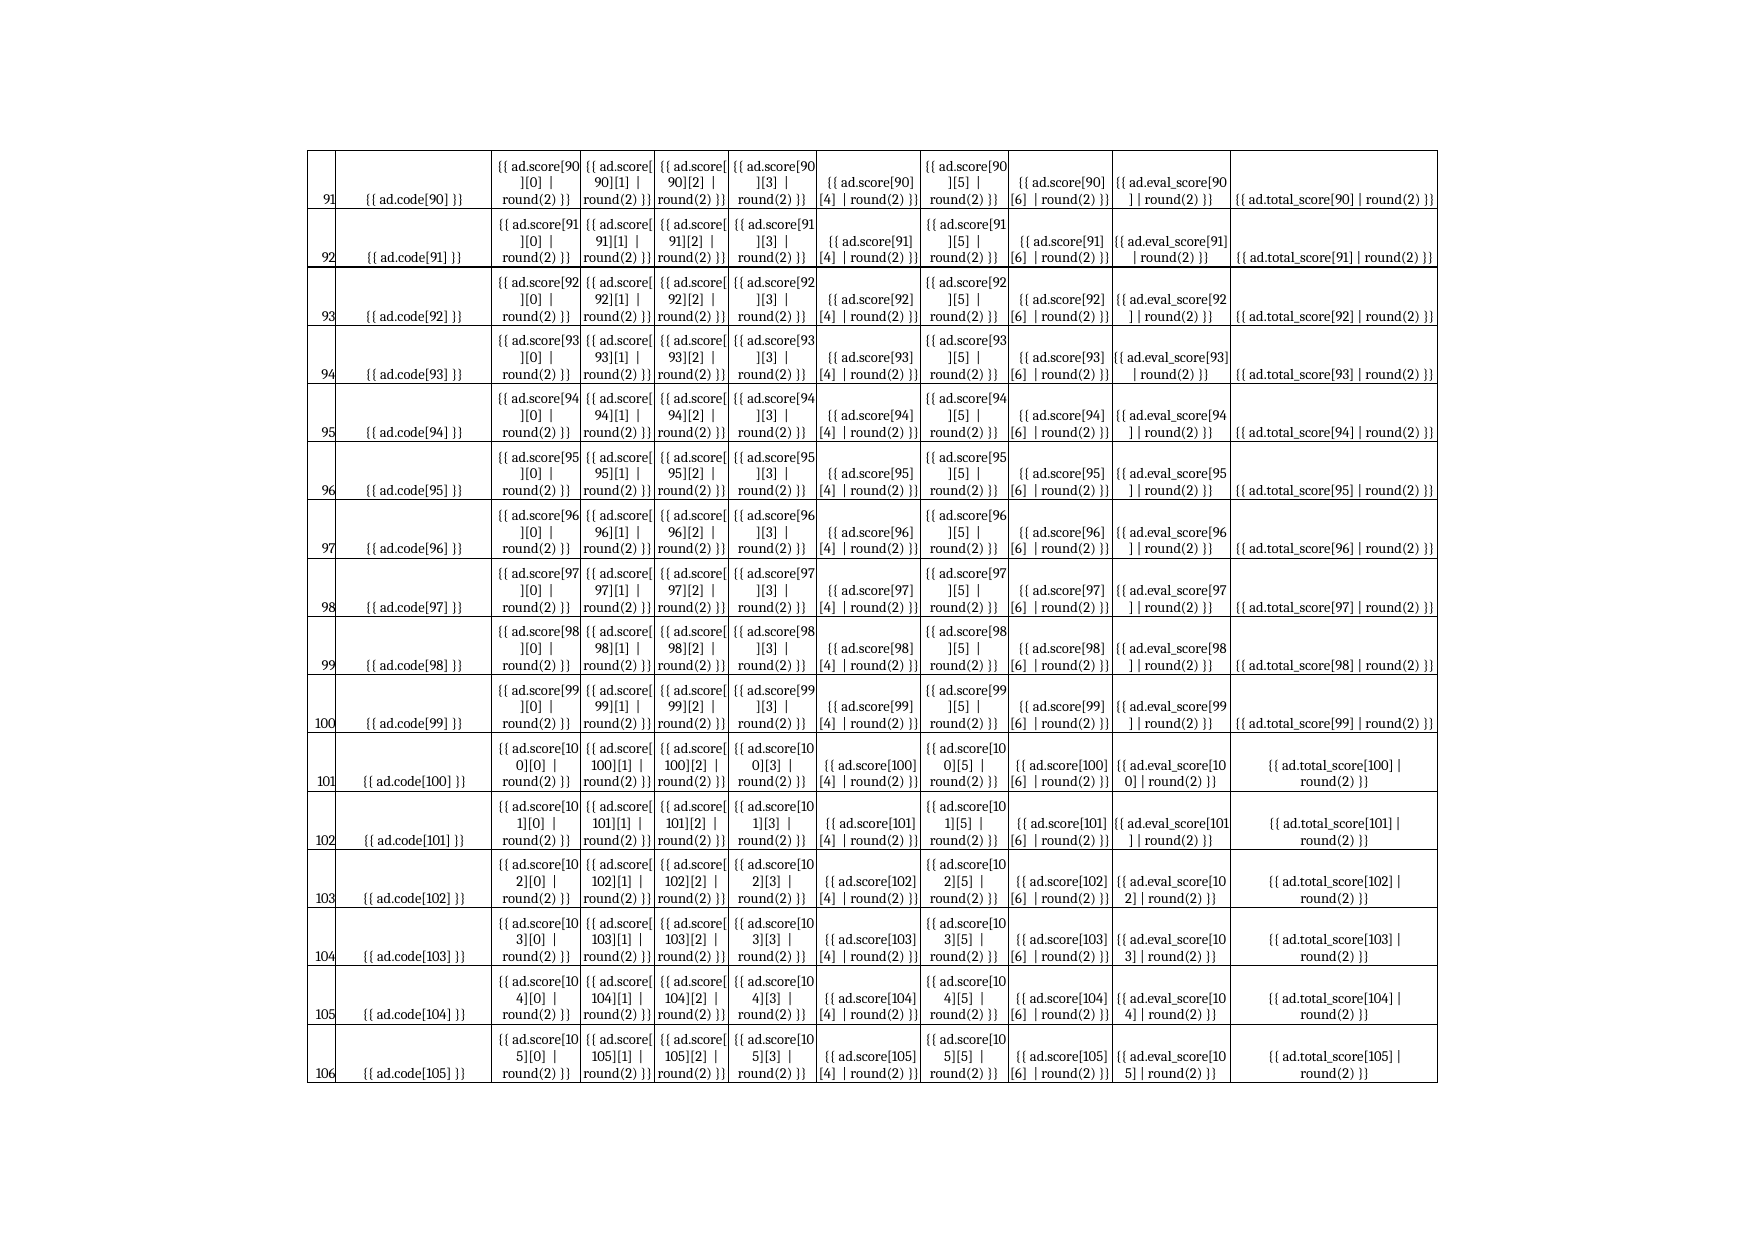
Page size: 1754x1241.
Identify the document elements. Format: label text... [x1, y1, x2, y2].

table_cell {{ ad.score[96][6] | round(2) }} [1009, 500, 1112, 558]
table_cell {{ ad.eval_score[104] | round(2) }} [1113, 966, 1230, 1023]
table_cell {{ ad.score[94][1] | round(2) }} [581, 384, 654, 441]
table_cell {{ ad.score[99][6] | round(2) }} [1009, 675, 1112, 732]
table_cell {{ ad.score[91][1] | round(2) }} [581, 209, 654, 266]
table_cell {{ ad.score[99][2] | round(2) }} [655, 675, 728, 732]
table_cell {{ ad.score[100][4] | round(2) }} [817, 733, 920, 791]
table_cell {{ ad.score[96][3] | round(2) }} [729, 500, 816, 558]
table_cell {{ ad.score[100][5] | round(2) }} [921, 733, 1008, 791]
table_cell 103 [308, 850, 335, 907]
table_cell 92 [308, 209, 335, 266]
table_cell {{ ad.score[101][2] | round(2) }} [655, 792, 728, 849]
table_cell 94 [308, 326, 335, 383]
table_cell {{ ad.score[102][3] | round(2) }} [729, 850, 816, 907]
table_cell {{ ad.score[90][2] | round(2) }} [655, 151, 728, 208]
table_cell {{ ad.eval_score[99] | round(2) }} [1113, 675, 1230, 732]
table_cell {{ ad.score[102][6] | round(2) }} [1009, 850, 1112, 907]
table_cell {{ ad.score[93][6] | round(2) }} [1009, 326, 1112, 383]
table_cell {{ ad.score[98][3] | round(2) }} [729, 617, 816, 674]
table_cell 97 [308, 500, 335, 558]
table_cell {{ ad.code[94] }} [336, 384, 491, 441]
table_cell {{ ad.score[102][2] | round(2) }} [655, 850, 728, 907]
table_cell {{ ad.score[103][2] | round(2) }} [655, 908, 728, 965]
table_cell {{ ad.score[94][5] | round(2) }} [921, 384, 1008, 441]
table_cell {{ ad.score[98][6] | round(2) }} [1009, 617, 1112, 674]
table_cell 104 [308, 908, 335, 965]
table_cell {{ ad.code[102] }} [336, 850, 491, 907]
table_cell {{ ad.score[98][0] | round(2) }} [492, 617, 580, 674]
table_cell {{ ad.score[91][0] | round(2) }} [492, 209, 580, 266]
table_cell {{ ad.score[96][4] | round(2) }} [817, 500, 920, 558]
table_cell {{ ad.total_score[90] | round(2) }} [1231, 151, 1437, 208]
table_cell {{ ad.score[102][0] | round(2) }} [492, 850, 580, 907]
table_cell {{ ad.score[93][2] | round(2) }} [655, 326, 728, 383]
table_cell {{ ad.eval_score[98] | round(2) }} [1113, 617, 1230, 674]
table_cell {{ ad.score[104][2] | round(2) }} [655, 966, 728, 1023]
table_cell {{ ad.score[95][0] | round(2) }} [492, 442, 580, 499]
table_cell {{ ad.score[95][5] | round(2) }} [921, 442, 1008, 499]
table_cell 98 [308, 559, 335, 616]
table_cell {{ ad.code[97] }} [336, 559, 491, 616]
table_cell {{ ad.score[97][6] | round(2) }} [1009, 559, 1112, 616]
table_cell {{ ad.eval_score[105] | round(2) }} [1113, 1025, 1230, 1082]
table_cell {{ ad.score[92][6] | round(2) }} [1009, 268, 1112, 325]
table_cell {{ ad.score[103][1] | round(2) }} [581, 908, 654, 965]
table_cell {{ ad.score[95][2] | round(2) }} [655, 442, 728, 499]
table_cell {{ ad.total_score[105] | round(2) }} [1231, 1025, 1437, 1082]
table_cell {{ ad.total_score[98] | round(2) }} [1231, 617, 1437, 674]
table_cell {{ ad.eval_score[91] | round(2) }} [1113, 209, 1230, 266]
table_cell {{ ad.code[100] }} [336, 733, 491, 791]
table_cell {{ ad.total_score[100] | round(2) }} [1231, 733, 1437, 791]
table_cell 91 [308, 151, 335, 208]
table_cell {{ ad.score[95][6] | round(2) }} [1009, 442, 1112, 499]
table_cell {{ ad.score[105][2] | round(2) }} [655, 1025, 728, 1082]
table_cell {{ ad.score[91][6] | round(2) }} [1009, 209, 1112, 266]
table_cell 106 [308, 1025, 335, 1082]
table_cell {{ ad.score[96][2] | round(2) }} [655, 500, 728, 558]
table_cell {{ ad.eval_score[103] | round(2) }} [1113, 908, 1230, 965]
table_cell 93 [308, 268, 335, 325]
table_cell {{ ad.score[91][5] | round(2) }} [921, 209, 1008, 266]
table_cell {{ ad.eval_score[102] | round(2) }} [1113, 850, 1230, 907]
table_cell {{ ad.score[102][4] | round(2) }} [817, 850, 920, 907]
table_cell {{ ad.score[102][1] | round(2) }} [581, 850, 654, 907]
table_cell {{ ad.total_score[94] | round(2) }} [1231, 384, 1437, 441]
table_cell {{ ad.score[101][5] | round(2) }} [921, 792, 1008, 849]
table_cell {{ ad.score[96][0] | round(2) }} [492, 500, 580, 558]
table_cell {{ ad.score[93][3] | round(2) }} [729, 326, 816, 383]
table_cell {{ ad.score[103][3] | round(2) }} [729, 908, 816, 965]
table_cell {{ ad.score[104][0] | round(2) }} [492, 966, 580, 1023]
table_cell {{ ad.score[100][1] | round(2) }} [581, 733, 654, 791]
table_cell {{ ad.score[93][0] | round(2) }} [492, 326, 580, 383]
table_cell {{ ad.total_score[103] | round(2) }} [1231, 908, 1437, 965]
table_cell {{ ad.score[105][1] | round(2) }} [581, 1025, 654, 1082]
table_cell {{ ad.score[99][1] | round(2) }} [581, 675, 654, 732]
table_cell {{ ad.eval_score[94] | round(2) }} [1113, 384, 1230, 441]
table_cell {{ ad.score[102][5] | round(2) }} [921, 850, 1008, 907]
table_cell {{ ad.score[99][4] | round(2) }} [817, 675, 920, 732]
table_cell {{ ad.score[97][0] | round(2) }} [492, 559, 580, 616]
table_cell {{ ad.score[94][2] | round(2) }} [655, 384, 728, 441]
table_cell {{ ad.eval_score[96] | round(2) }} [1113, 500, 1230, 558]
table_cell {{ ad.code[99] }} [336, 675, 491, 732]
table_cell {{ ad.total_score[101] | round(2) }} [1231, 792, 1437, 849]
table_cell {{ ad.total_score[96] | round(2) }} [1231, 500, 1437, 558]
table_cell {{ ad.score[98][5] | round(2) }} [921, 617, 1008, 674]
table_cell {{ ad.score[103][0] | round(2) }} [492, 908, 580, 965]
table_cell {{ ad.score[94][4] | round(2) }} [817, 384, 920, 441]
table_cell {{ ad.eval_score[90] | round(2) }} [1113, 151, 1230, 208]
table_cell {{ ad.score[100][3] | round(2) }} [729, 733, 816, 791]
table_cell {{ ad.score[94][6] | round(2) }} [1009, 384, 1112, 441]
table_cell {{ ad.score[90][4] | round(2) }} [817, 151, 920, 208]
table_cell {{ ad.total_score[92] | round(2) }} [1231, 268, 1437, 325]
table_cell 99 [308, 617, 335, 674]
table_cell {{ ad.eval_score[100] | round(2) }} [1113, 733, 1230, 791]
table_cell {{ ad.score[100][0] | round(2) }} [492, 733, 580, 791]
table_cell {{ ad.code[104] }} [336, 966, 491, 1023]
table_cell {{ ad.score[95][3] | round(2) }} [729, 442, 816, 499]
table_cell {{ ad.score[93][4] | round(2) }} [817, 326, 920, 383]
table_cell 105 [308, 966, 335, 1023]
table_cell {{ ad.score[97][1] | round(2) }} [581, 559, 654, 616]
table_cell {{ ad.score[105][6] | round(2) }} [1009, 1025, 1112, 1082]
table_cell {{ ad.score[92][4] | round(2) }} [817, 268, 920, 325]
table_cell {{ ad.score[100][6] | round(2) }} [1009, 733, 1112, 791]
table_cell {{ ad.total_score[93] | round(2) }} [1231, 326, 1437, 383]
table_cell {{ ad.score[90][5] | round(2) }} [921, 151, 1008, 208]
table_cell {{ ad.code[96] }} [336, 500, 491, 558]
table_cell {{ ad.score[101][1] | round(2) }} [581, 792, 654, 849]
table_cell {{ ad.total_score[99] | round(2) }} [1231, 675, 1437, 732]
table_cell {{ ad.score[94][3] | round(2) }} [729, 384, 816, 441]
table_cell {{ ad.total_score[104] | round(2) }} [1231, 966, 1437, 1023]
table_cell {{ ad.score[92][1] | round(2) }} [581, 268, 654, 325]
table_cell {{ ad.score[100][2] | round(2) }} [655, 733, 728, 791]
table_cell {{ ad.score[99][0] | round(2) }} [492, 675, 580, 732]
table_cell {{ ad.eval_score[97] | round(2) }} [1113, 559, 1230, 616]
table_cell {{ ad.total_score[97] | round(2) }} [1231, 559, 1437, 616]
table_cell {{ ad.score[105][4] | round(2) }} [817, 1025, 920, 1082]
table_cell {{ ad.code[98] }} [336, 617, 491, 674]
table_cell {{ ad.eval_score[101] | round(2) }} [1113, 792, 1230, 849]
table_cell {{ ad.score[105][5] | round(2) }} [921, 1025, 1008, 1082]
table_cell {{ ad.score[93][1] | round(2) }} [581, 326, 654, 383]
table_cell {{ ad.score[104][6] | round(2) }} [1009, 966, 1112, 1023]
table_cell {{ ad.score[91][3] | round(2) }} [729, 209, 816, 266]
table_cell {{ ad.score[103][5] | round(2) }} [921, 908, 1008, 965]
table_cell 95 [308, 384, 335, 441]
table_cell {{ ad.score[103][4] | round(2) }} [817, 908, 920, 965]
table_cell {{ ad.score[90][0] | round(2) }} [492, 151, 580, 208]
table_cell {{ ad.eval_score[92] | round(2) }} [1113, 268, 1230, 325]
table_cell {{ ad.score[92][5] | round(2) }} [921, 268, 1008, 325]
table_cell {{ ad.total_score[102] | round(2) }} [1231, 850, 1437, 907]
table_cell {{ ad.score[101][4] | round(2) }} [817, 792, 920, 849]
table_cell 101 [308, 733, 335, 791]
table_cell {{ ad.score[101][3] | round(2) }} [729, 792, 816, 849]
table_cell {{ ad.score[105][0] | round(2) }} [492, 1025, 580, 1082]
table_cell {{ ad.code[103] }} [336, 908, 491, 965]
table_cell {{ ad.eval_score[95] | round(2) }} [1113, 442, 1230, 499]
table_cell {{ ad.code[101] }} [336, 792, 491, 849]
table_cell {{ ad.score[98][2] | round(2) }} [655, 617, 728, 674]
table_cell 96 [308, 442, 335, 499]
table_cell {{ ad.code[92] }} [336, 268, 491, 325]
table_cell {{ ad.total_score[91] | round(2) }} [1231, 209, 1437, 266]
table_cell {{ ad.score[104][3] | round(2) }} [729, 966, 816, 1023]
table_cell {{ ad.code[91] }} [336, 209, 491, 266]
table_cell {{ ad.score[96][1] | round(2) }} [581, 500, 654, 558]
table_cell {{ ad.code[93] }} [336, 326, 491, 383]
table_cell {{ ad.score[104][5] | round(2) }} [921, 966, 1008, 1023]
table_cell {{ ad.score[90][3] | round(2) }} [729, 151, 816, 208]
table_cell {{ ad.score[99][5] | round(2) }} [921, 675, 1008, 732]
table_cell {{ ad.score[99][3] | round(2) }} [729, 675, 816, 732]
table_cell {{ ad.score[101][6] | round(2) }} [1009, 792, 1112, 849]
table_cell {{ ad.score[98][4] | round(2) }} [817, 617, 920, 674]
table_cell 102 [308, 792, 335, 849]
table_cell {{ ad.score[101][0] | round(2) }} [492, 792, 580, 849]
table_cell {{ ad.total_score[95] | round(2) }} [1231, 442, 1437, 499]
table_cell {{ ad.code[105] }} [336, 1025, 491, 1082]
table_cell {{ ad.score[95][4] | round(2) }} [817, 442, 920, 499]
table_cell 100 [308, 675, 335, 732]
table_cell {{ ad.eval_score[93] | round(2) }} [1113, 326, 1230, 383]
table_cell {{ ad.score[103][6] | round(2) }} [1009, 908, 1112, 965]
table_cell {{ ad.score[97][5] | round(2) }} [921, 559, 1008, 616]
table_cell {{ ad.score[97][2] | round(2) }} [655, 559, 728, 616]
table_cell {{ ad.score[93][5] | round(2) }} [921, 326, 1008, 383]
table_cell {{ ad.score[104][4] | round(2) }} [817, 966, 920, 1023]
table_cell {{ ad.score[104][1] | round(2) }} [581, 966, 654, 1023]
table_cell {{ ad.score[96][5] | round(2) }} [921, 500, 1008, 558]
table_cell {{ ad.score[98][1] | round(2) }} [581, 617, 654, 674]
table_cell {{ ad.score[90][6] | round(2) }} [1009, 151, 1112, 208]
table_cell {{ ad.score[95][1] | round(2) }} [581, 442, 654, 499]
table_cell {{ ad.score[92][3] | round(2) }} [729, 268, 816, 325]
table_cell {{ ad.score[94][0] | round(2) }} [492, 384, 580, 441]
table_cell {{ ad.score[105][3] | round(2) }} [729, 1025, 816, 1082]
table_cell {{ ad.score[92][0] | round(2) }} [492, 268, 580, 325]
table_cell {{ ad.score[97][4] | round(2) }} [817, 559, 920, 616]
table_cell {{ ad.score[92][2] | round(2) }} [655, 268, 728, 325]
table_cell {{ ad.score[91][4] | round(2) }} [817, 209, 920, 266]
table_cell {{ ad.score[91][2] | round(2) }} [655, 209, 728, 266]
table_cell {{ ad.score[90][1] | round(2) }} [581, 151, 654, 208]
table_cell {{ ad.code[90] }} [336, 151, 491, 208]
table_cell {{ ad.code[95] }} [336, 442, 491, 499]
table_cell {{ ad.score[97][3] | round(2) }} [729, 559, 816, 616]
